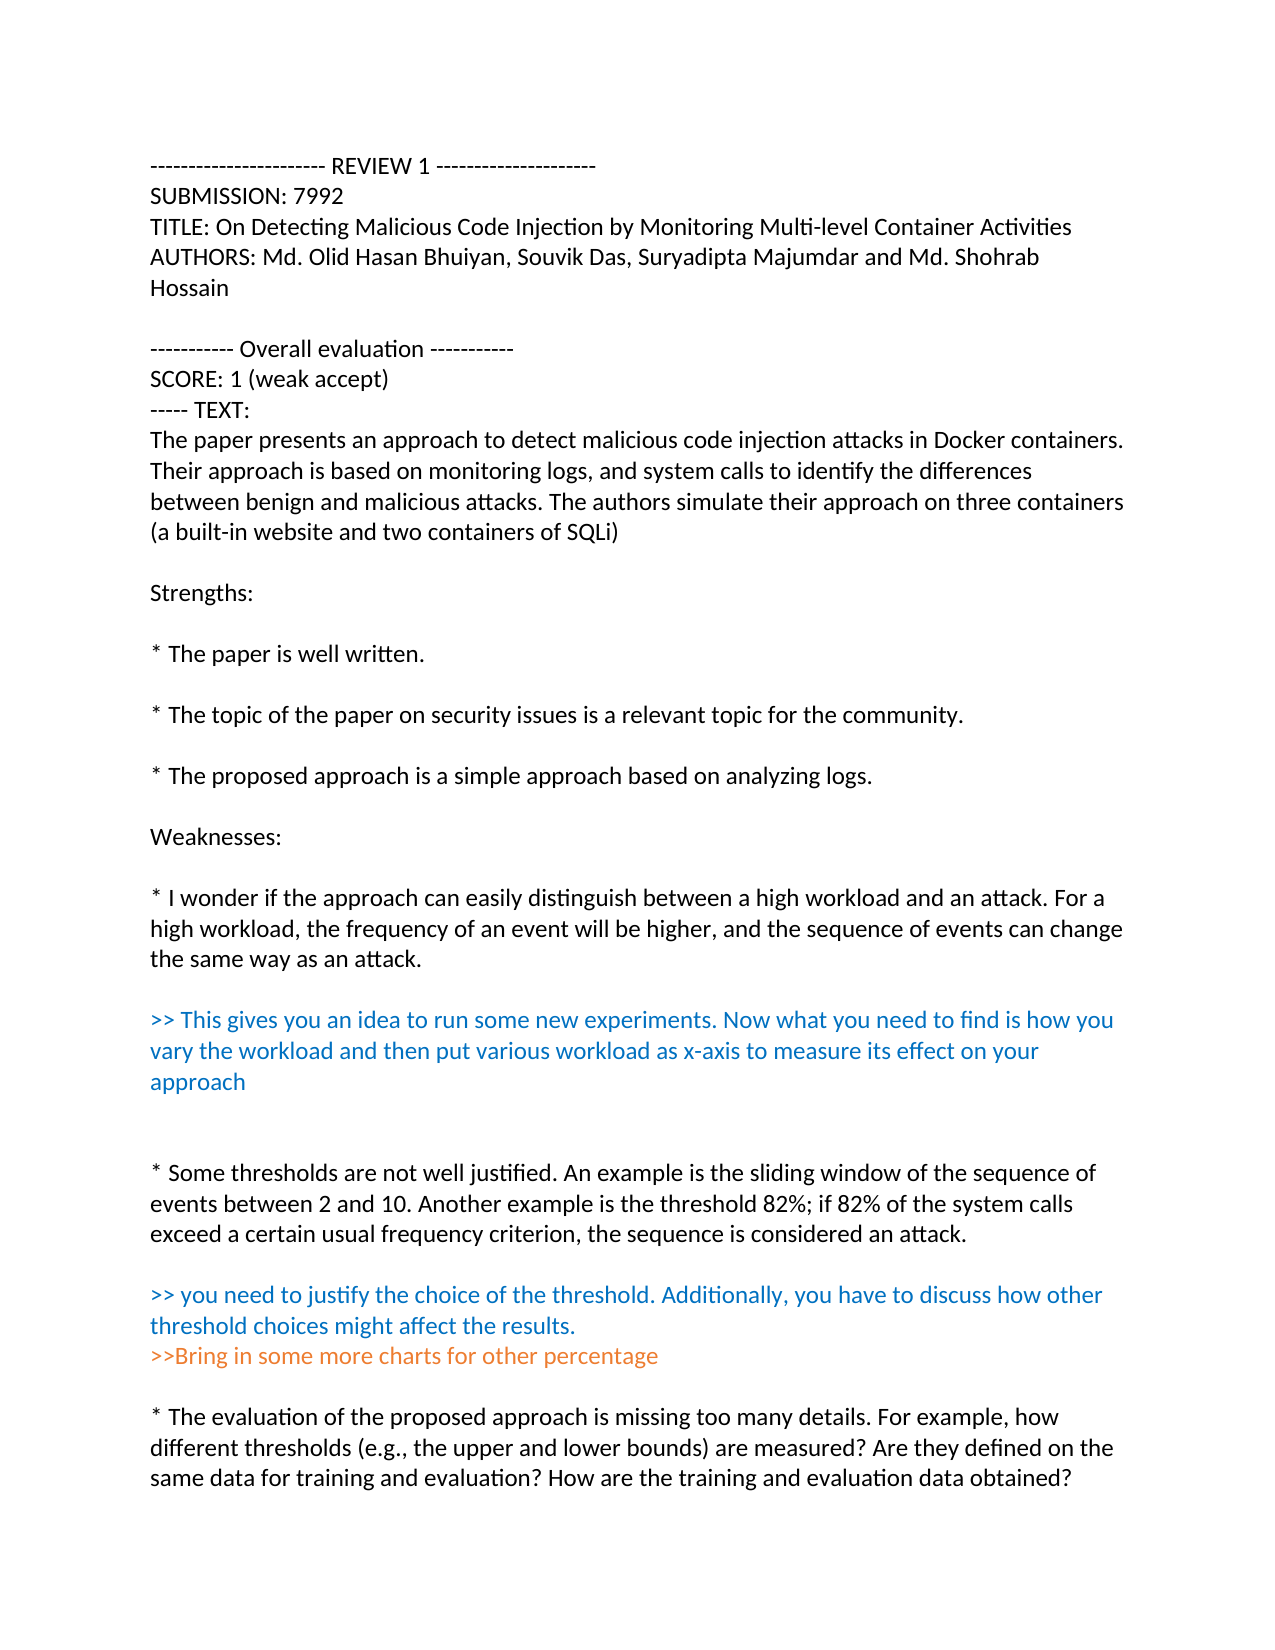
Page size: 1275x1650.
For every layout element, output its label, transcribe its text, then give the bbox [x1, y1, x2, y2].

text SUBMISSION: 7992 [150, 181, 1125, 211]
text ----------------------- REVIEW 1 --------------------- [150, 150, 1125, 181]
text ----- TEXT: [150, 394, 1125, 425]
text * The paper is well written. [150, 638, 1125, 669]
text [150, 1401, 1125, 1493]
text >>Bring in some more charts for other percentage [150, 1340, 1125, 1371]
text * The proposed approach is a simple approach based on analyzing logs. [150, 760, 1125, 791]
text * Some thresholds are not well justified. An example is the sliding window of the sequence of events between 2 and 10. Another example is the threshold 82%; if 82% of the system calls exceed a certain usual frequency criterion, the sequence is considered an attack. [150, 1157, 1125, 1249]
text >> This gives you an idea to run some new experiments. Now what you need to find is how you vary the workload and then put various workload as x-axis to measure its effect on your approach [150, 1004, 1125, 1096]
text The paper presents an approach to detect malicious code injection attacks in Docker containers. Their approach is based on monitoring logs, and system calls to identify the differences between benign and malicious attacks. The authors simulate their approach on three containers (a built-in website and two containers of SQLi) [150, 425, 1125, 547]
text TITLE: On Detecting Malicious Code Injection by Monitoring Multi-level Container Activities [150, 211, 1125, 242]
text Strengths: [150, 577, 1125, 608]
text * The topic of the paper on security issues is a relevant topic for the community. [150, 699, 1125, 730]
text >> you need to justify the choice of the threshold. Additionally, you have to discuss how other threshold choices might affect the results. [150, 1279, 1125, 1340]
text AUTHORS: Md. Olid Hasan Bhuiyan, Souvik Das, Suryadipta Majumdar and Md. Shohrab Hossain [150, 242, 1125, 303]
text ----------- Overall evaluation ----------- [150, 333, 1125, 364]
text Weaknesses: [150, 821, 1125, 852]
text * I wonder if the approach can easily distinguish between a high workload and an attack. For a high workload, the frequency of an event will be higher, and the sequence of events can change the same way as an attack. [150, 882, 1125, 974]
text SCORE: 1 (weak accept) [150, 364, 1125, 394]
